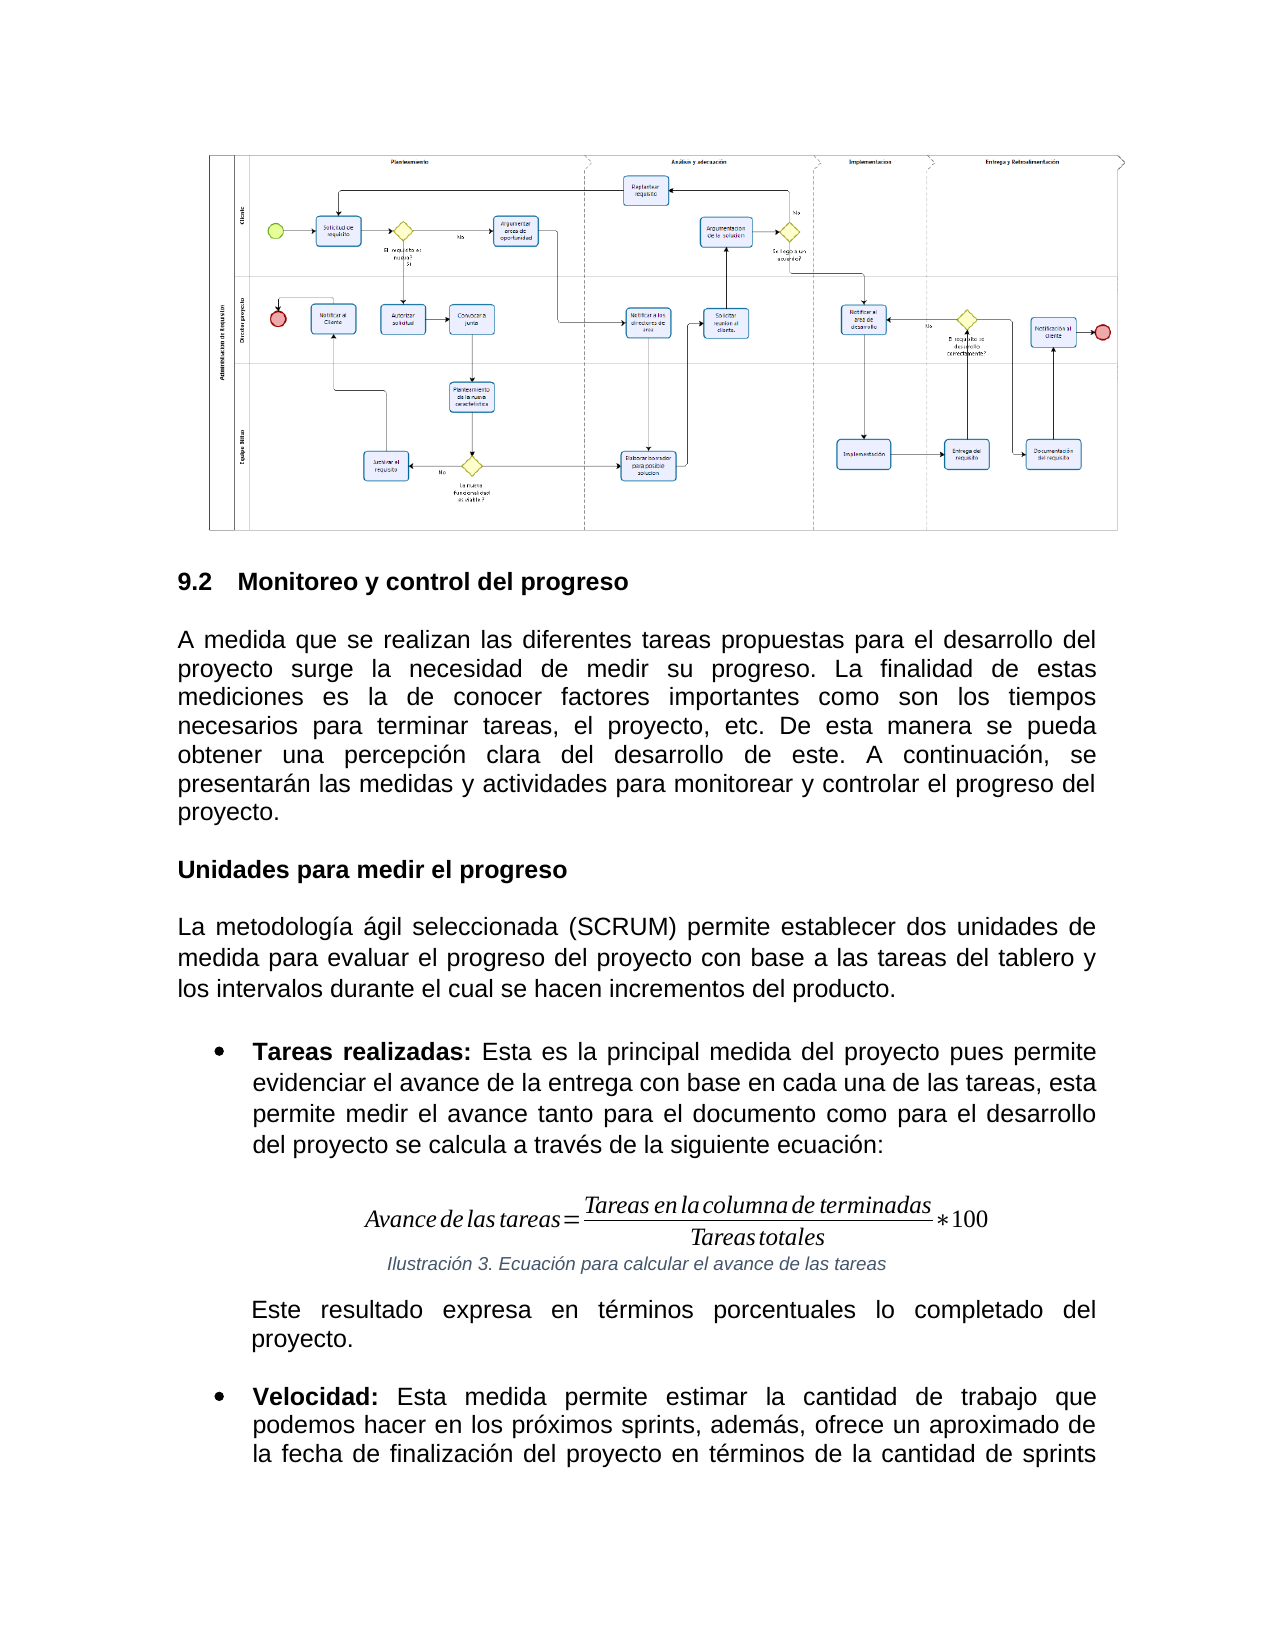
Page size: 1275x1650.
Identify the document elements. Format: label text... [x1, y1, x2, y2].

text Ilustración . Ecuación para calcular el avance de las tareas [177, 1253, 1098, 1274]
text Unidades para medir el progreso [177, 855, 1098, 883]
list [215, 1382, 1098, 1468]
text La metodología ágil seleccionada (SCRUM) permite establecer dos unidades de medida para evaluar el progreso del proyecto con base a las tareas del tablero y los intervalos durante el cual se hacen incrementos del producto. [177, 912, 1098, 1003]
text Este resultado expresa en términos porcentuales lo completado del proyecto. [251, 1295, 1098, 1353]
list Tareas realizadas: Esta es la principal medida del proyecto pues permite evidenciar el avance de la entrega con base en cada una de las tareas, esta permite medir el avance tanto para el documento como para el desarrollo del proyecto se calcula a través de la siguiente ecuación: [215, 1036, 1098, 1158]
subtitle Monitoreo y control del progreso [177, 567, 1098, 596]
text A medida que se realizan las diferentes tareas propuestas para el desarrollo del proyecto surge la necesidad de medir su progreso. La finalidad de estas mediciones es la de conocer factores importantes como son los tiempos necesarios para terminar tareas, el proyecto, etc. De esta manera se pueda obtener una percepción clara del desarrollo de este. A continuación, se presentarán las medidas y actividades para monitorear y controlar el progreso del proyecto. [177, 625, 1098, 826]
